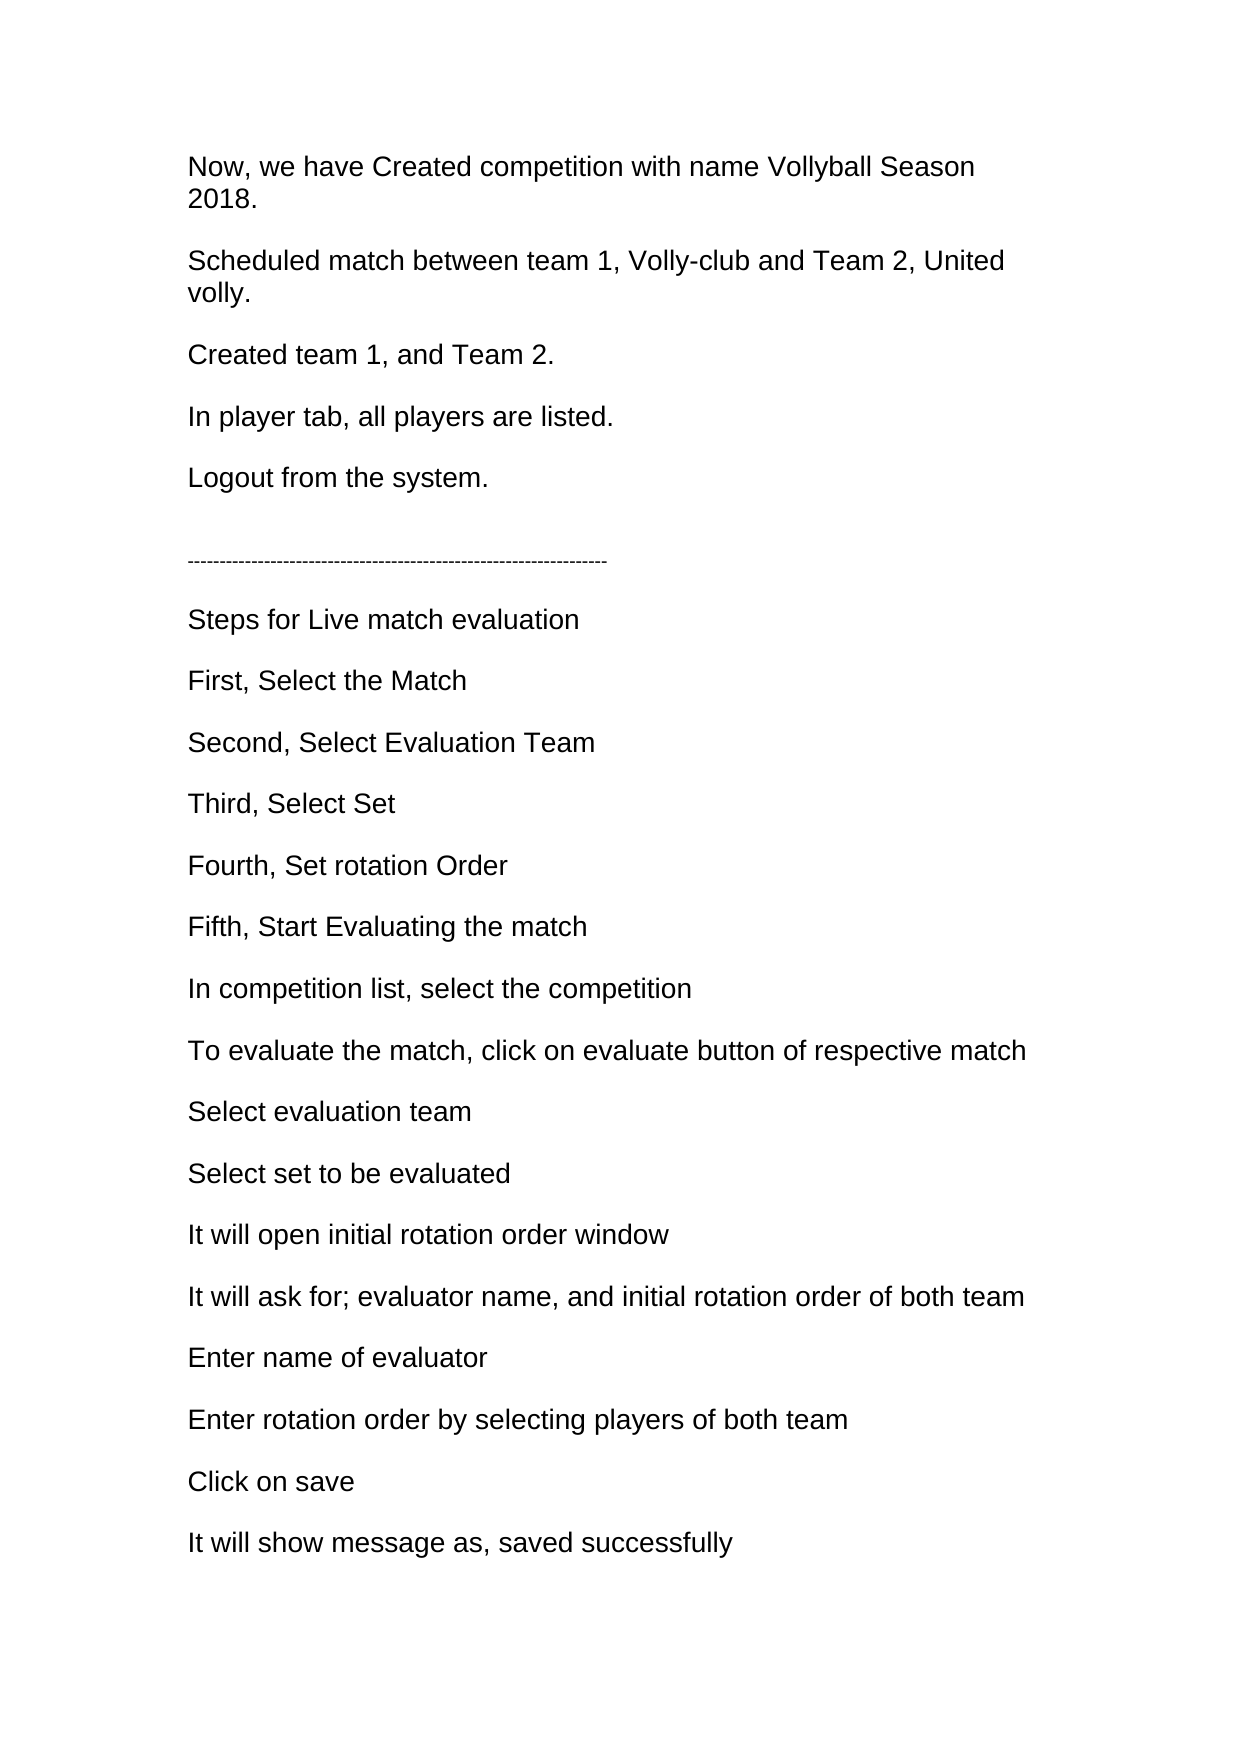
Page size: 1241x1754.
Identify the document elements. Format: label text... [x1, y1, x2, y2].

text Select evaluation team [187, 1095, 1053, 1127]
text ------------------------------------------------------------------ [187, 548, 1053, 573]
text Enter rotation order by selecting players of both team [187, 1403, 1053, 1435]
text Logout from the system. [187, 461, 1053, 493]
text In competition list, select the competition [187, 972, 1053, 1004]
text It will ask for; evaluator name, and initial rotation order of both team [187, 1280, 1053, 1312]
text In player tab, all players are listed. [187, 399, 1053, 432]
text It will show message as, saved successfully [187, 1526, 1053, 1558]
text Created team 1, and Team 2. [187, 338, 1053, 370]
text It will open initial rotation order window [187, 1218, 1053, 1251]
text Click on save [187, 1464, 1053, 1497]
text Enter name of evaluator [187, 1341, 1053, 1374]
text Second, Select Evaluation Team [187, 726, 1053, 758]
text Third, Select Set [187, 787, 1053, 820]
text To evaluate the match, click on evaluate button of respective match [187, 1033, 1053, 1066]
text Select set to be evaluated [187, 1157, 1053, 1189]
text Steps for Live match evaluation [187, 603, 1053, 635]
text Fifth, Start Evaluating the match [187, 910, 1053, 943]
text Scheduled match between team 1, Volly-club and Team 2, United volly. [187, 244, 1053, 309]
text Fourth, Set rotation Order [187, 849, 1053, 881]
text First, Select the Match [187, 664, 1053, 697]
text Now, we have Created competition with name Vollyball Season 2018. [187, 150, 1053, 215]
